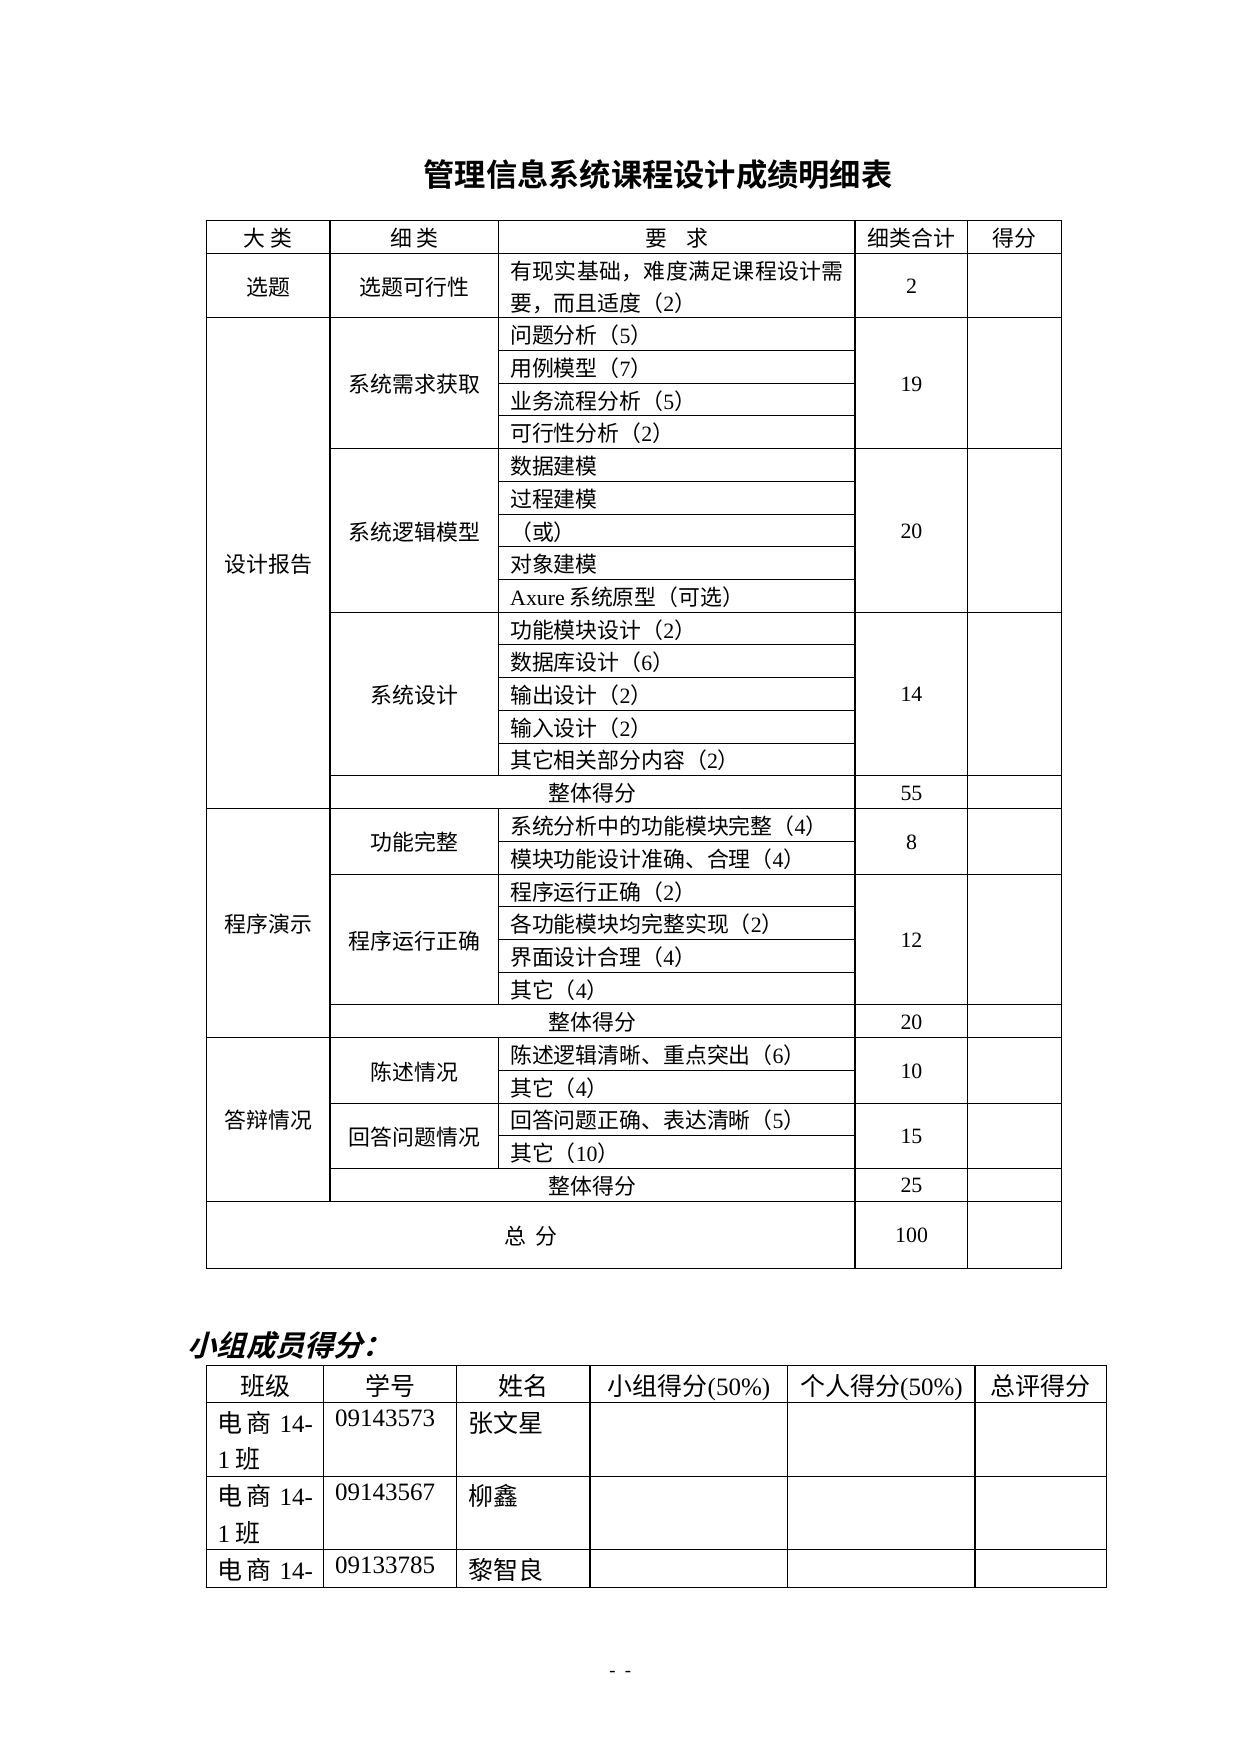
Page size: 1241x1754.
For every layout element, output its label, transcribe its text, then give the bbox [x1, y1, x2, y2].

table_cell 设计报告 [207, 318, 329, 808]
table_cell [968, 254, 1061, 317]
table_cell 回答问题情况 [331, 1104, 498, 1168]
table_cell 柳鑫 [457, 1477, 589, 1549]
table_header 细类合计 [856, 221, 967, 253]
table_cell 界面设计合理（4） [499, 940, 854, 972]
table_cell 数据库设计（6） [499, 645, 854, 677]
table_cell 程序运行正确（2） [499, 875, 854, 906]
table_cell 程序演示 [207, 809, 329, 1037]
table_cell 25 [856, 1169, 967, 1201]
table_cell 10 [856, 1038, 967, 1102]
table_header 总评得分 [976, 1366, 1106, 1402]
table_cell 12 [856, 875, 967, 1004]
table_cell 100 [856, 1202, 967, 1268]
table_cell 8 [856, 809, 967, 873]
table_header 小组得分(50%) [591, 1366, 787, 1402]
table_cell [968, 809, 1061, 873]
table_cell [968, 449, 1061, 612]
table_header 要 求 [499, 221, 854, 253]
table_cell 陈述逻辑清晰、重点突出（6） [499, 1038, 854, 1070]
table_cell 总 分 [207, 1202, 854, 1268]
table_cell [788, 1477, 974, 1549]
table_cell 系统分析中的功能模块完整（4） [499, 809, 854, 841]
table_cell 09133785 [324, 1550, 456, 1587]
text 小组成员得分： [187, 1323, 1053, 1365]
table_cell 2 [856, 254, 967, 317]
table_cell 有现实基础，难度满足课程设计需要，而且适度（2） [499, 254, 854, 317]
table_cell 问题分析（5） [499, 318, 854, 350]
table_cell 可行性分析（2） [499, 416, 854, 448]
table_cell [591, 1403, 787, 1476]
table_cell 功能模块设计（2） [499, 613, 854, 644]
table_cell 其它（4） [499, 973, 854, 1004]
table_cell 其它相关部分内容（2） [499, 744, 854, 775]
table_cell [968, 1038, 1061, 1102]
table_header 个人得分(50%) [788, 1366, 974, 1402]
table_cell [968, 318, 1061, 448]
table_cell 55 [856, 776, 967, 808]
table_cell 系统逻辑模型 [331, 449, 498, 612]
table_cell [788, 1550, 974, 1587]
table_cell 其它（4） [499, 1071, 854, 1102]
table_cell 其它（10） [499, 1136, 854, 1168]
table_cell [591, 1477, 787, 1549]
table_cell 09143567 [324, 1477, 456, 1549]
table_cell 模块功能设计准确、合理（4） [499, 842, 854, 873]
table_cell 回答问题正确、表达清晰（5） [499, 1104, 854, 1135]
table_cell [968, 776, 1061, 808]
table_cell 整体得分 [331, 776, 854, 808]
table_cell 功能完整 [331, 809, 498, 873]
table_cell [968, 1005, 1061, 1037]
table_cell 各功能模块均完整实现（2） [499, 907, 854, 939]
table_header 姓名 [457, 1366, 589, 1402]
table_header 大 类 [207, 221, 329, 253]
table_cell [968, 1202, 1061, 1268]
table_cell 输出设计（2） [499, 678, 854, 710]
table_cell 黎智良 [457, 1550, 589, 1587]
table_header 学号 [324, 1366, 456, 1402]
table_cell 选题 [207, 254, 329, 317]
table_header 得分 [968, 221, 1061, 253]
table_cell 程序运行正确 [331, 875, 498, 1004]
table_cell 对象建模 [499, 547, 854, 579]
table_cell 19 [856, 318, 967, 448]
table_cell 电商14-1班 [207, 1550, 323, 1587]
table_cell 15 [856, 1104, 967, 1168]
table_cell 整体得分 [331, 1005, 854, 1037]
table_cell 20 [856, 1005, 967, 1037]
table_cell 用例模型（7） [499, 351, 854, 383]
table_cell [968, 1169, 1061, 1201]
table_cell 输入设计（2） [499, 711, 854, 742]
table_cell 电商14-1班 [207, 1477, 323, 1549]
table_cell 系统设计 [331, 613, 498, 775]
table_cell 过程建模 [499, 482, 854, 513]
table_cell 20 [856, 449, 967, 612]
table_cell 业务流程分析（5） [499, 384, 854, 415]
table_cell 系统需求获取 [331, 318, 498, 448]
text 管理信息系统课程设计成绩明细表 [262, 150, 1053, 195]
table_cell Axure系统原型（可选） [499, 580, 854, 612]
table_cell 答辩情况 [207, 1038, 329, 1201]
table_cell 电商14-1班 [207, 1403, 323, 1476]
table_cell 陈述情况 [331, 1038, 498, 1102]
table_cell 整体得分 [331, 1169, 854, 1201]
table_header 班级 [207, 1366, 323, 1402]
table_cell 09143573 [324, 1403, 456, 1476]
table_cell [591, 1550, 787, 1587]
table_cell [968, 1104, 1061, 1168]
table_cell [976, 1403, 1106, 1476]
table_cell 数据建模 [499, 449, 854, 481]
table_cell [976, 1550, 1106, 1587]
table_cell [788, 1403, 974, 1476]
table_cell [976, 1477, 1106, 1549]
table_header 细 类 [331, 221, 498, 253]
table_cell 选题可行性 [331, 254, 498, 317]
table_cell [968, 613, 1061, 775]
table_cell （或） [499, 515, 854, 546]
table_cell 张文星 [457, 1403, 589, 1476]
table_cell 14 [856, 613, 967, 775]
table_cell [968, 875, 1061, 1004]
